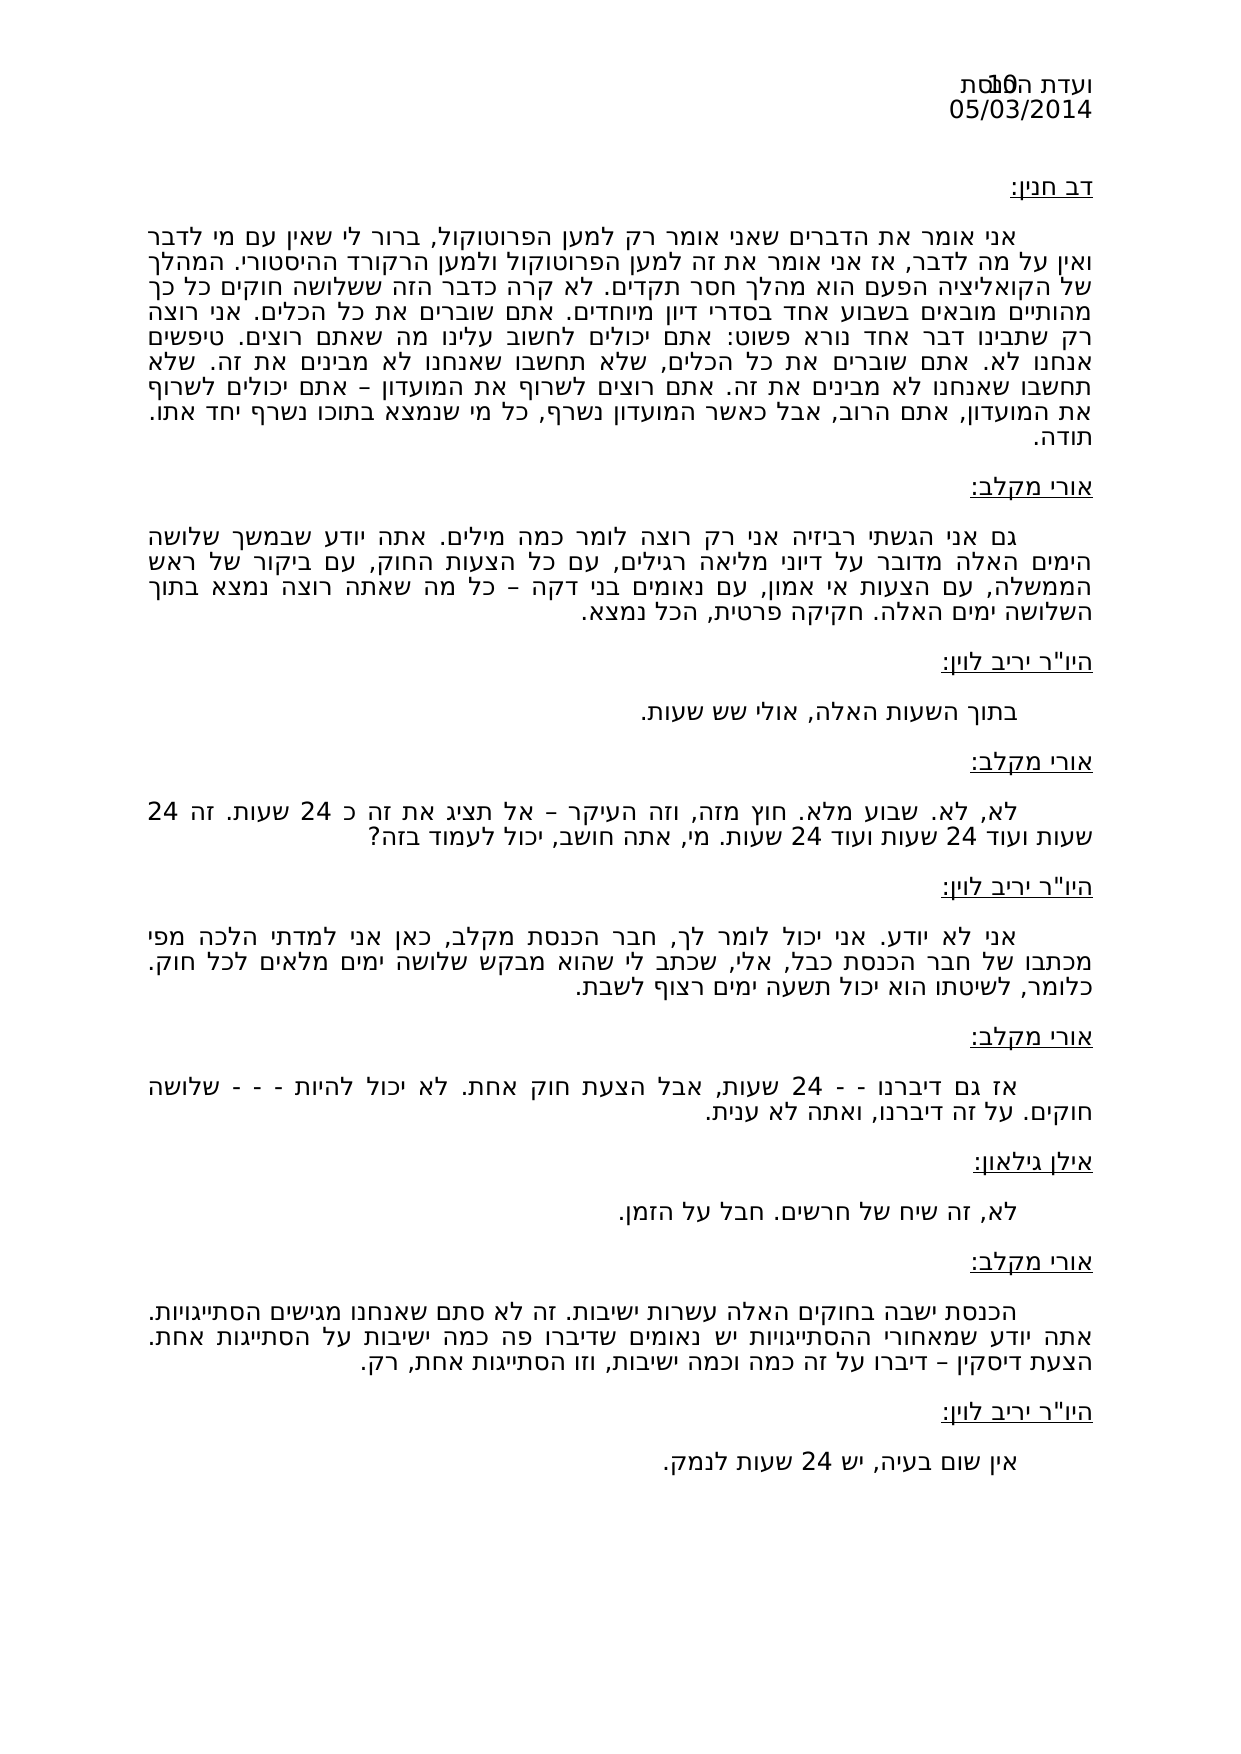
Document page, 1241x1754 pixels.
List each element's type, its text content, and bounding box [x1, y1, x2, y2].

text היו"ר יריב לוין: [147, 1400, 1093, 1425]
text אורי מקלב: [147, 1250, 1093, 1275]
text אורי מקלב: [147, 750, 1093, 775]
text אין שום בעיה, יש 24 שעות לנמק. [147, 1450, 1093, 1475]
text אורי מקלב: [147, 1025, 1093, 1050]
text היו"ר יריב לוין: [147, 650, 1093, 675]
text אורי מקלב: [147, 475, 1093, 500]
text אני לא יודע. אני יכול לומר לך, חבר הכנסת מקלב, כאן אני למדתי הלכה מפי מכתבו של חבר הכנסת כבל, אלי, שכתב לי שהוא מבקש שלושה ימים מלאים לכל חוק. כלומר, לשיטתו הוא יכול תשעה ימים רצוף לשבת. [147, 925, 1093, 1000]
text דב חנין: [147, 175, 1093, 200]
text אילן גילאון: [147, 1150, 1093, 1175]
text אז גם דיברנו - - 24 שעות, אבל הצעת חוק אחת. לא יכול להיות - - - שלושה חוקים. על זה דיברנו, ואתה לא ענית. [147, 1075, 1093, 1125]
text הכנסת ישבה בחוקים האלה עשרות ישיבות. זה לא סתם שאנחנו מגישים הסתייגויות. אתה יודע שמאחורי ההסתייגויות יש נאומים שדיברו פה כמה ישיבות על הסתייגות אחת. הצעת דיסקין – דיברו על זה כמה וכמה ישיבות, וזו הסתייגות אחת, רק. [147, 1300, 1093, 1375]
text לא, לא. שבוע מלא. חוץ מזה, וזה העיקר – אל תציג את זה כ 24 שעות. זה 24 שעות ועוד 24 שעות ועוד 24 שעות. מי, אתה חושב, יכול לעמוד בזה? [147, 800, 1093, 850]
text היו"ר יריב לוין: [147, 875, 1093, 900]
text לא, זה שיח של חרשים. חבל על הזמן. [147, 1200, 1093, 1225]
text אני אומר את הדברים שאני אומר רק למען הפרוטוקול, ברור לי שאין עם מי לדבר ואין על מה לדבר, אז אני אומר את זה למען הפרוטוקול ולמען הרקורד ההיסטורי. המהלך של הקואליציה הפעם הוא מהלך חסר תקדים. לא קרה כדבר הזה ששלושה חוקים כל כך מהותיים מובאים בשבוע אחד בסדרי דיון מיוחדים. אתם שוברים את כל הכלים. אני רוצה רק שתבינו דבר אחד נורא פשוט: אתם יכולים לחשוב עלינו מה שאתם רוצים. טיפשים אנחנו לא. אתם שוברים את כל הכלים, שלא תחשבו שאנחנו לא מבינים את זה. שלא תחשבו שאנחנו לא מבינים את זה. אתם רוצים לשרוף את המועדון – אתם יכולים לשרוף את המועדון, אתם הרוב, אבל כאשר המועדון נשרף, כל מי שנמצא בתוכו נשרף יחד אתו. תודה. [147, 225, 1093, 450]
text גם אני הגשתי רביזיה אני רק רוצה לומר כמה מילים. אתה יודע שבמשך שלושה הימים האלה מדובר על דיוני מליאה רגילים, עם כל הצעות החוק, עם ביקור של ראש הממשלה, עם הצעות אי אמון, עם נאומים בני דקה – כל מה שאתה רוצה נמצא בתוך השלושה ימים האלה. חקיקה פרטית, הכל נמצא. [147, 525, 1093, 625]
text בתוך השעות האלה, אולי שש שעות. [147, 700, 1093, 725]
